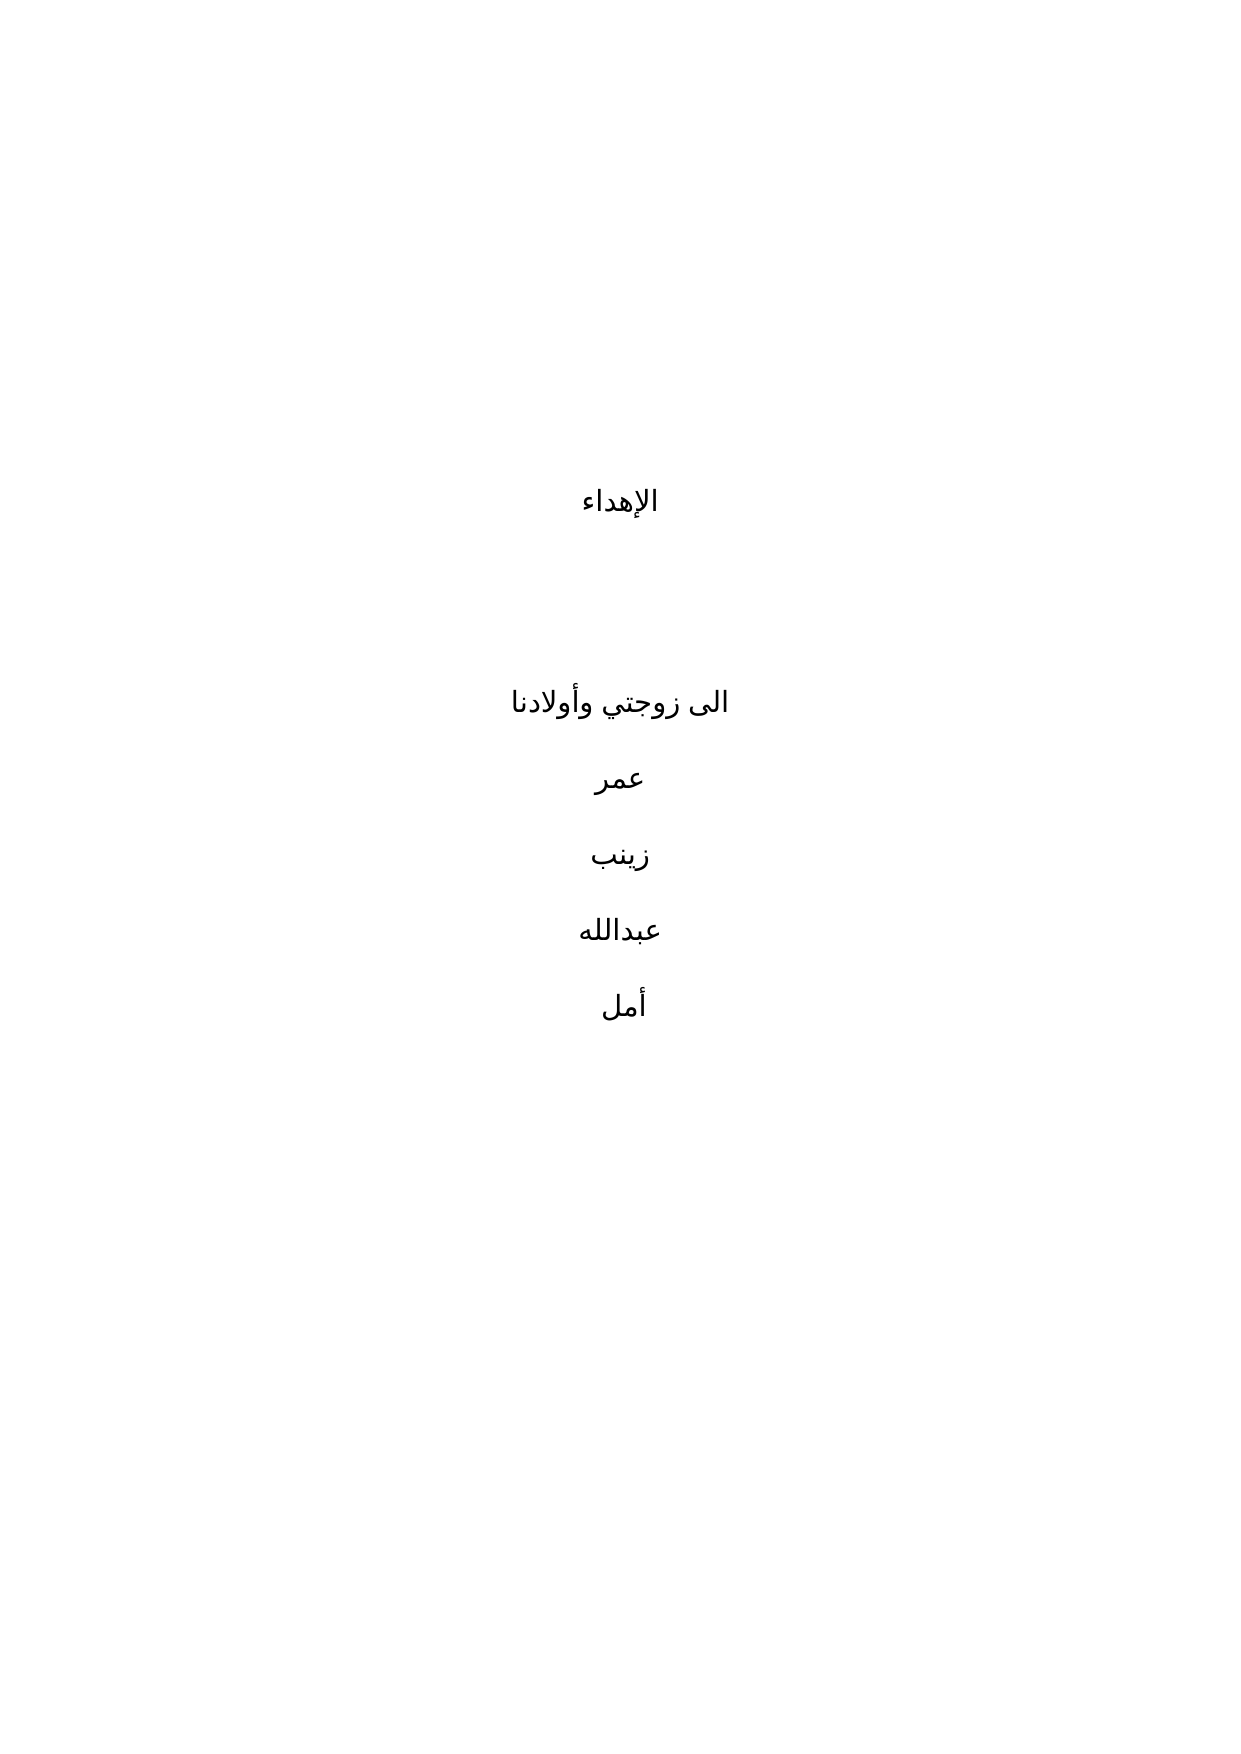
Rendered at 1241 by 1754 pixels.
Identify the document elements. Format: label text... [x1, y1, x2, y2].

text أمل [187, 990, 1053, 1028]
text الى زوجتي وأولادنا [187, 686, 1053, 724]
text عمر [187, 762, 1053, 800]
text عبدالله [187, 914, 1053, 952]
text زينب [187, 838, 1053, 876]
text الإهداء [187, 485, 1053, 523]
